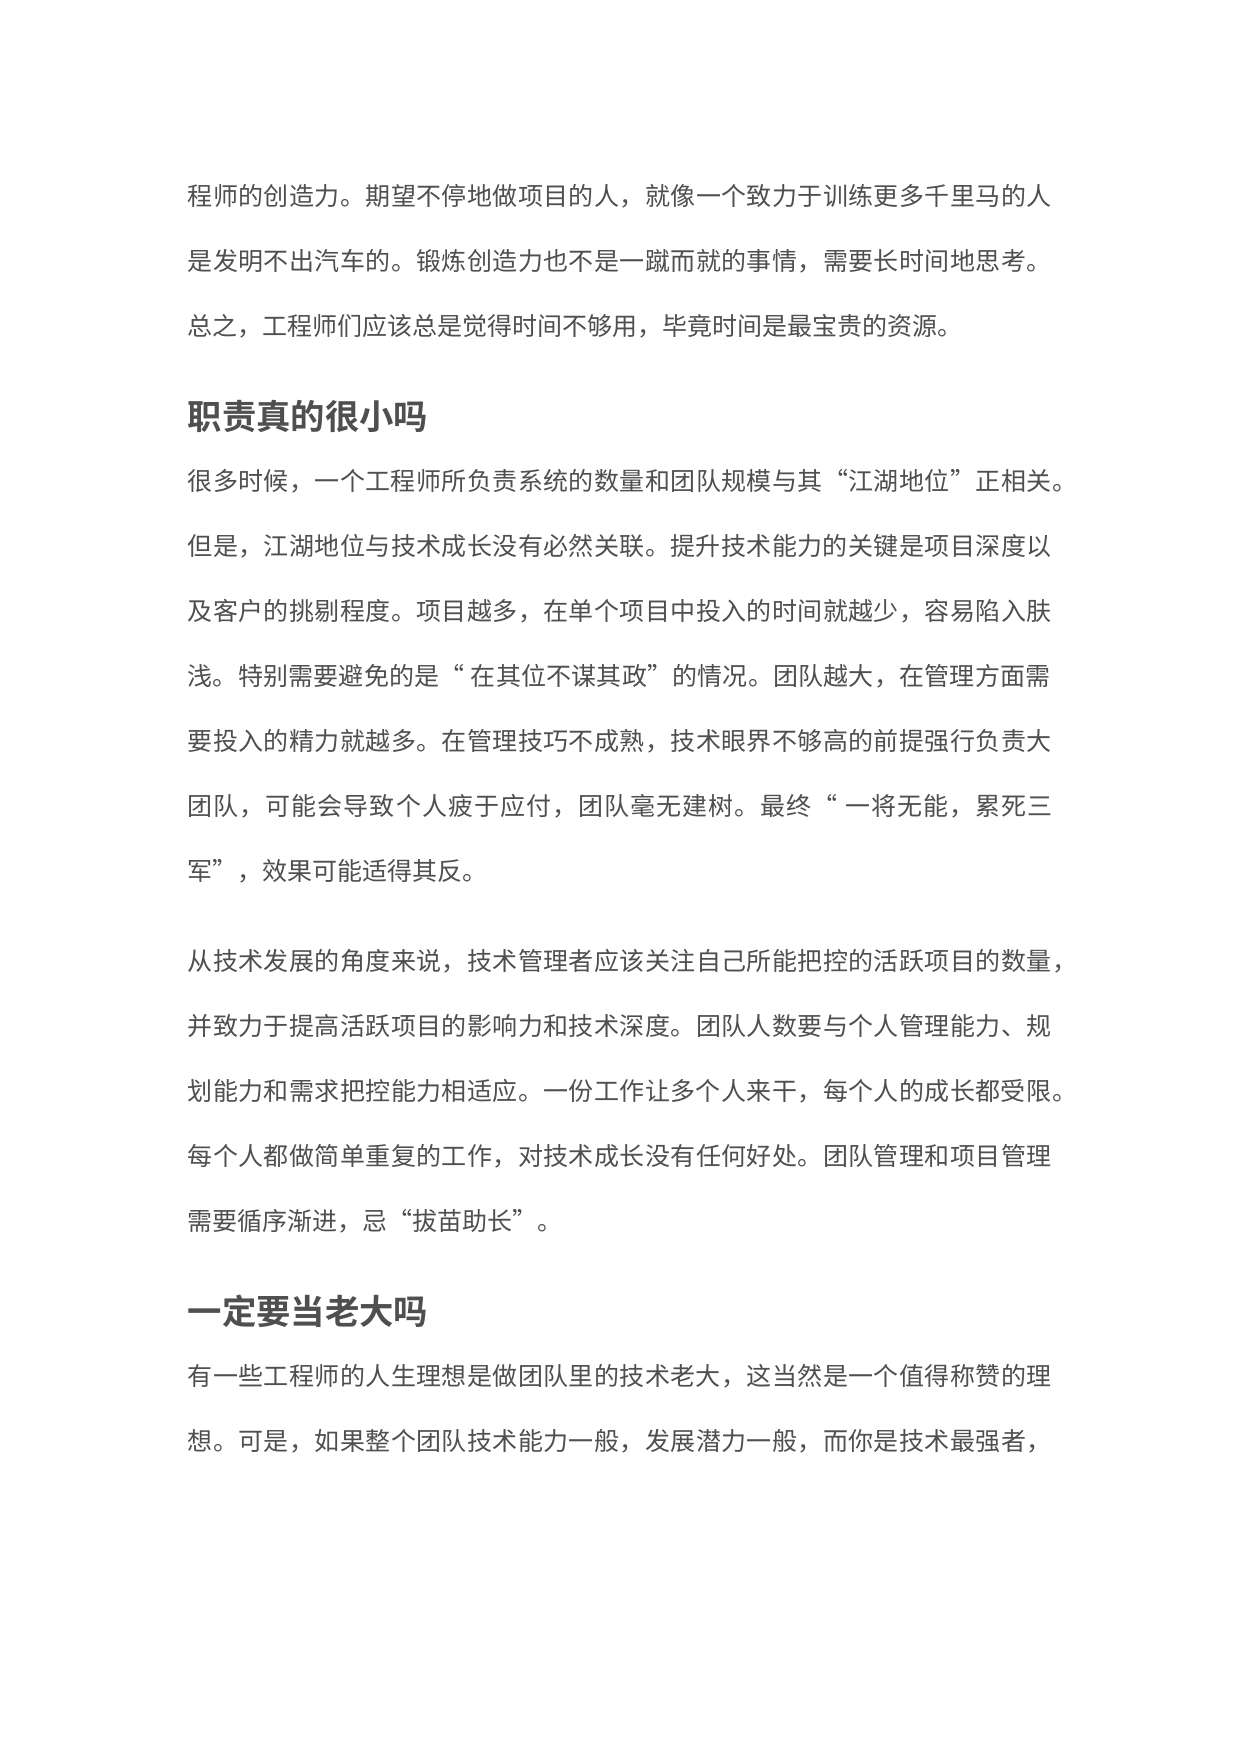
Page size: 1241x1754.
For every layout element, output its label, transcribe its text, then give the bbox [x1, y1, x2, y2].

text 从技术发展的角度来说，技术管理者应该关注自己所能把控的活跃项目的数量，并致力于提高活跃项目的影响力和技术深度。团队人数要与个人管理能力、规划能力和需求把控能力相适应。一份工作让多个人来干，每个人的成长都受限。每个人都做简单重复的工作，对技术成长没有任何好处。团队管理和项目管理需要循序渐进，忌“拔苗助长”。 [187, 927, 1053, 1252]
text 很多时候，一个工程师所负责系统的数量和团队规模与其“江湖地位”正相关。但是，江湖地位与技术成长没有必然关联。提升技术能力的关键是项目深度以及客户的挑剔程度。项目越多，在单个项目中投入的时间就越少，容易陷入肤浅。特别需要避免的是“ 在其位不谋其政”的情况。团队越大，在管理方面需要投入的精力就越多。在管理技巧不成熟，技术眼界不够高的前提强行负责大团队，可能会导致个人疲于应付，团队毫无建树。最终“ 一将无能，累死三军”，效果可能适得其反。 [187, 447, 1053, 902]
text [187, 162, 1053, 357]
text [187, 1342, 1053, 1472]
text 一定要当老大吗 [187, 1277, 1053, 1342]
text 职责真的很小吗 [187, 382, 1053, 447]
